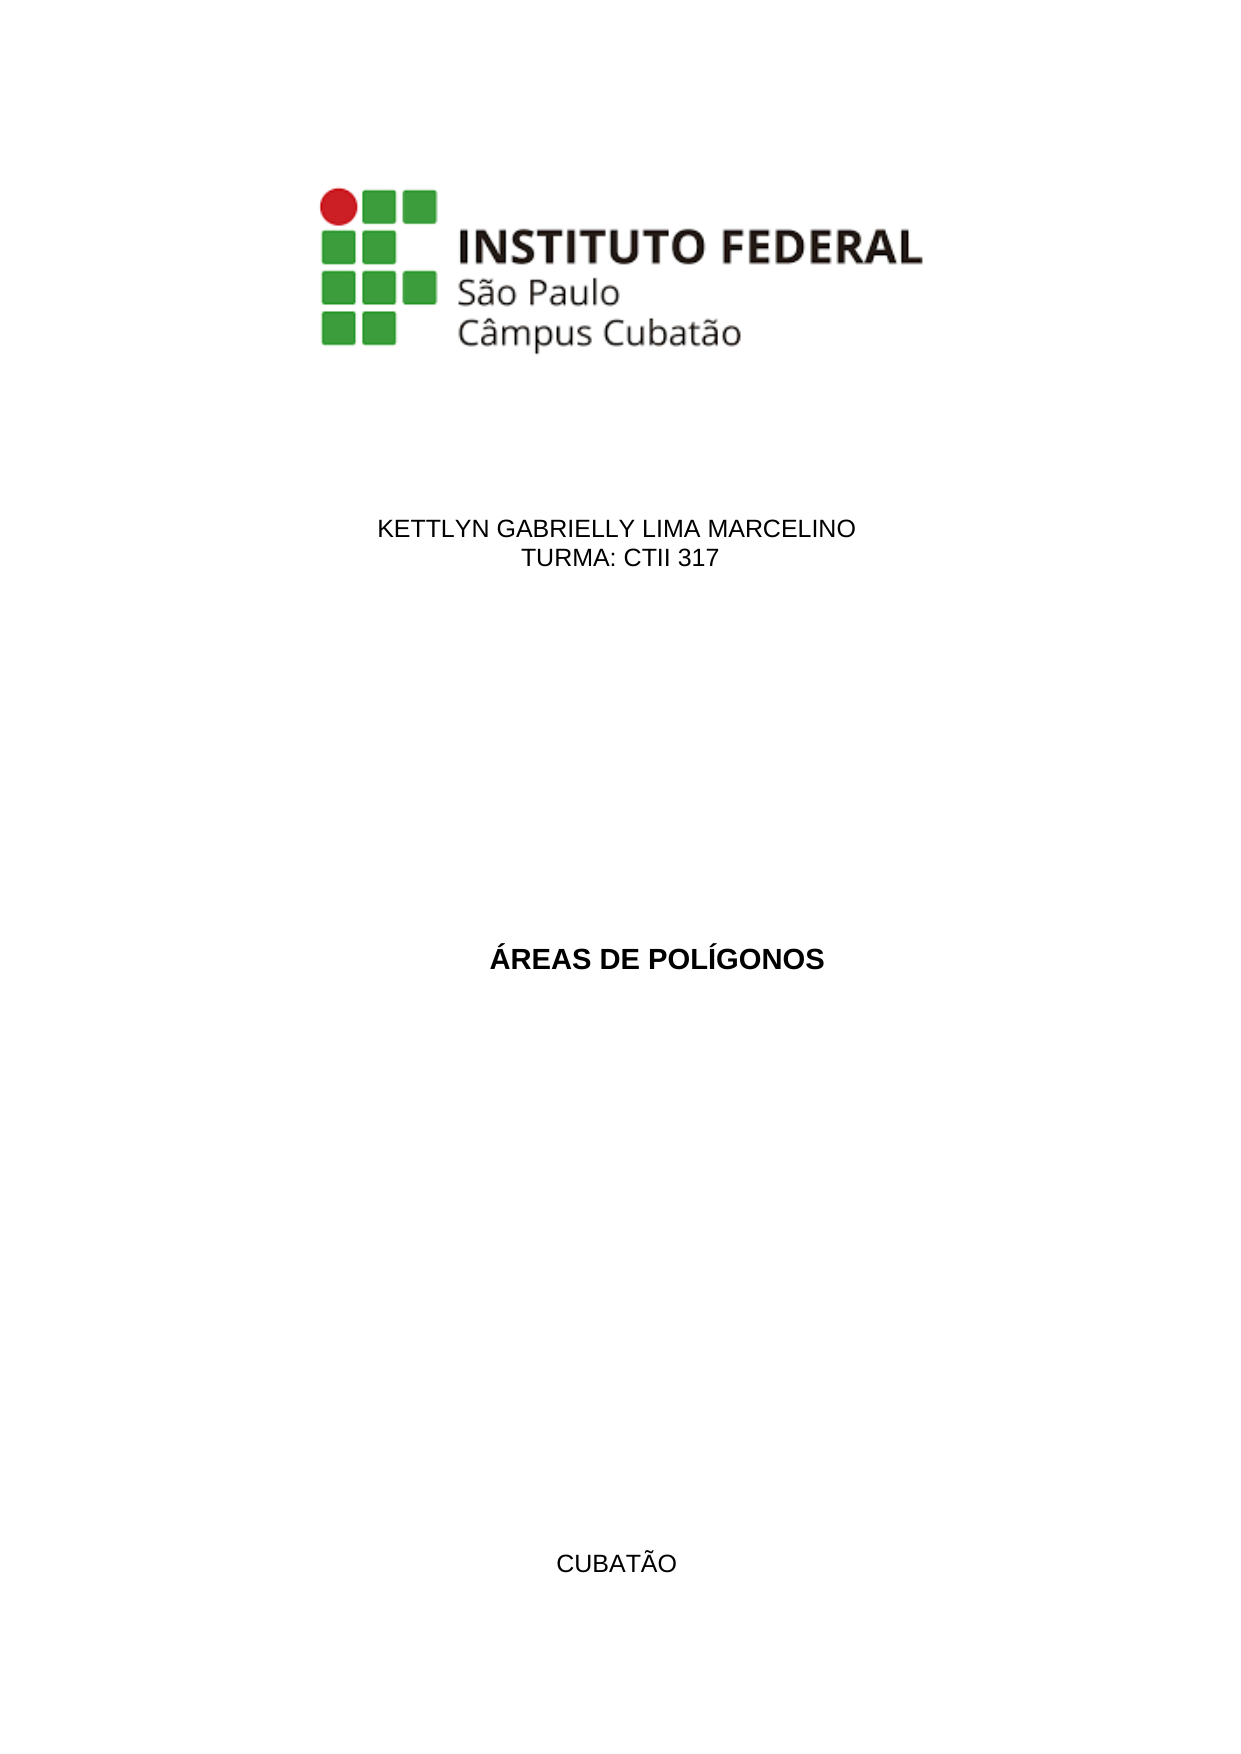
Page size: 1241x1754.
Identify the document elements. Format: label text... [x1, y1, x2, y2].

picture [291, 147, 949, 382]
text TURMA: CTII 317 [177, 543, 1063, 572]
text CUBATÃO [177, 1549, 1063, 1578]
text ÁREAS DE POLÍGONOS [177, 942, 1063, 976]
text KETTLYN GABRIELLY LIMA MARCELINO [177, 514, 1063, 543]
